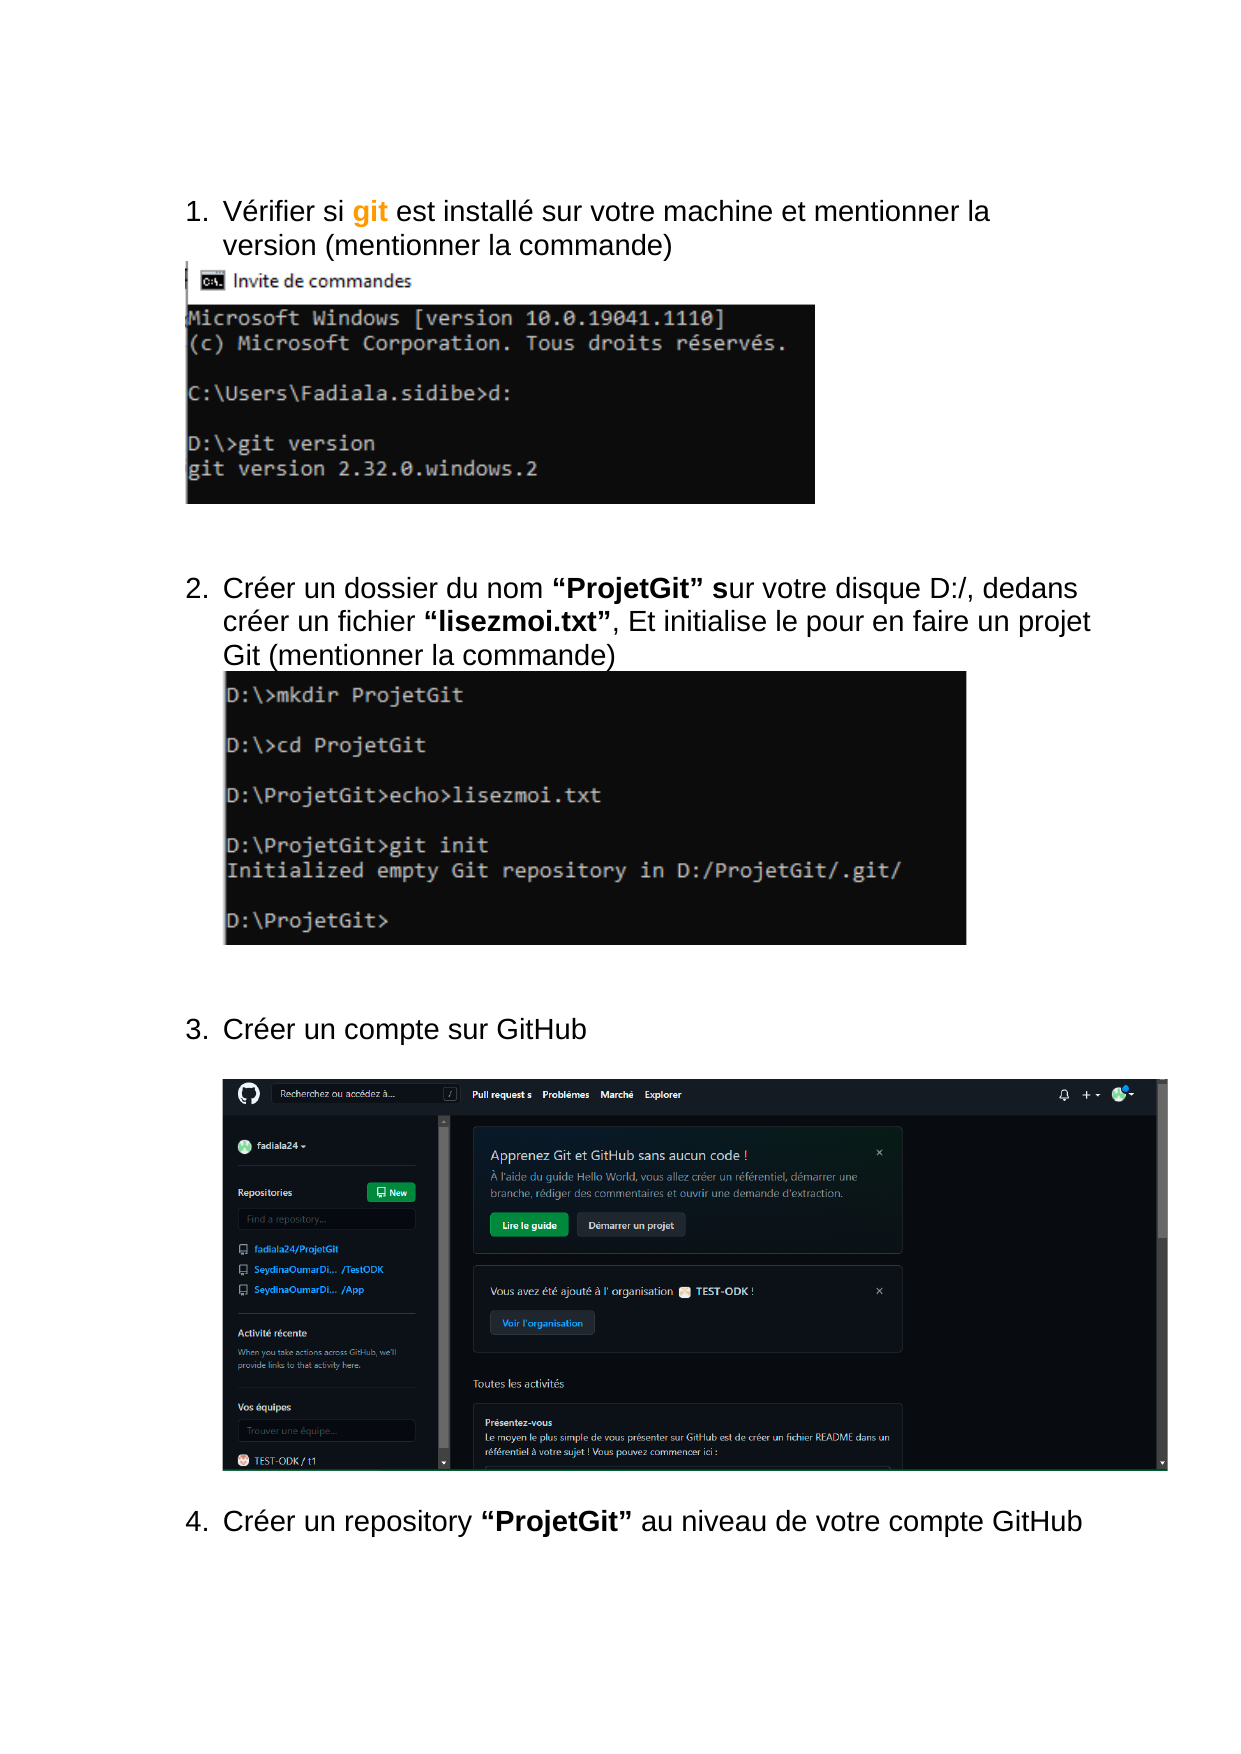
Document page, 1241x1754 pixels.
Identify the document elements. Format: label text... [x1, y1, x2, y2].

picture [222, 671, 967, 945]
picture [185, 261, 815, 504]
picture [222, 1079, 1168, 1471]
list Créer un repository “ProjetGit” au niveau de votre compte GitHub [185, 1504, 1093, 1538]
list Créer un compte sur GitHub [185, 1012, 1093, 1046]
list Vérifier si git est installé sur votre machine et mentionner la version (mentionner la commande) [185, 194, 1093, 262]
list Créer un dossier du nom “ProjetGit” sur votre disque D:/, dedans créer un fichier “lisezmoi.txt”, Et initialise le pour en faire un projet Git (mentionner la commande) [185, 571, 1093, 671]
